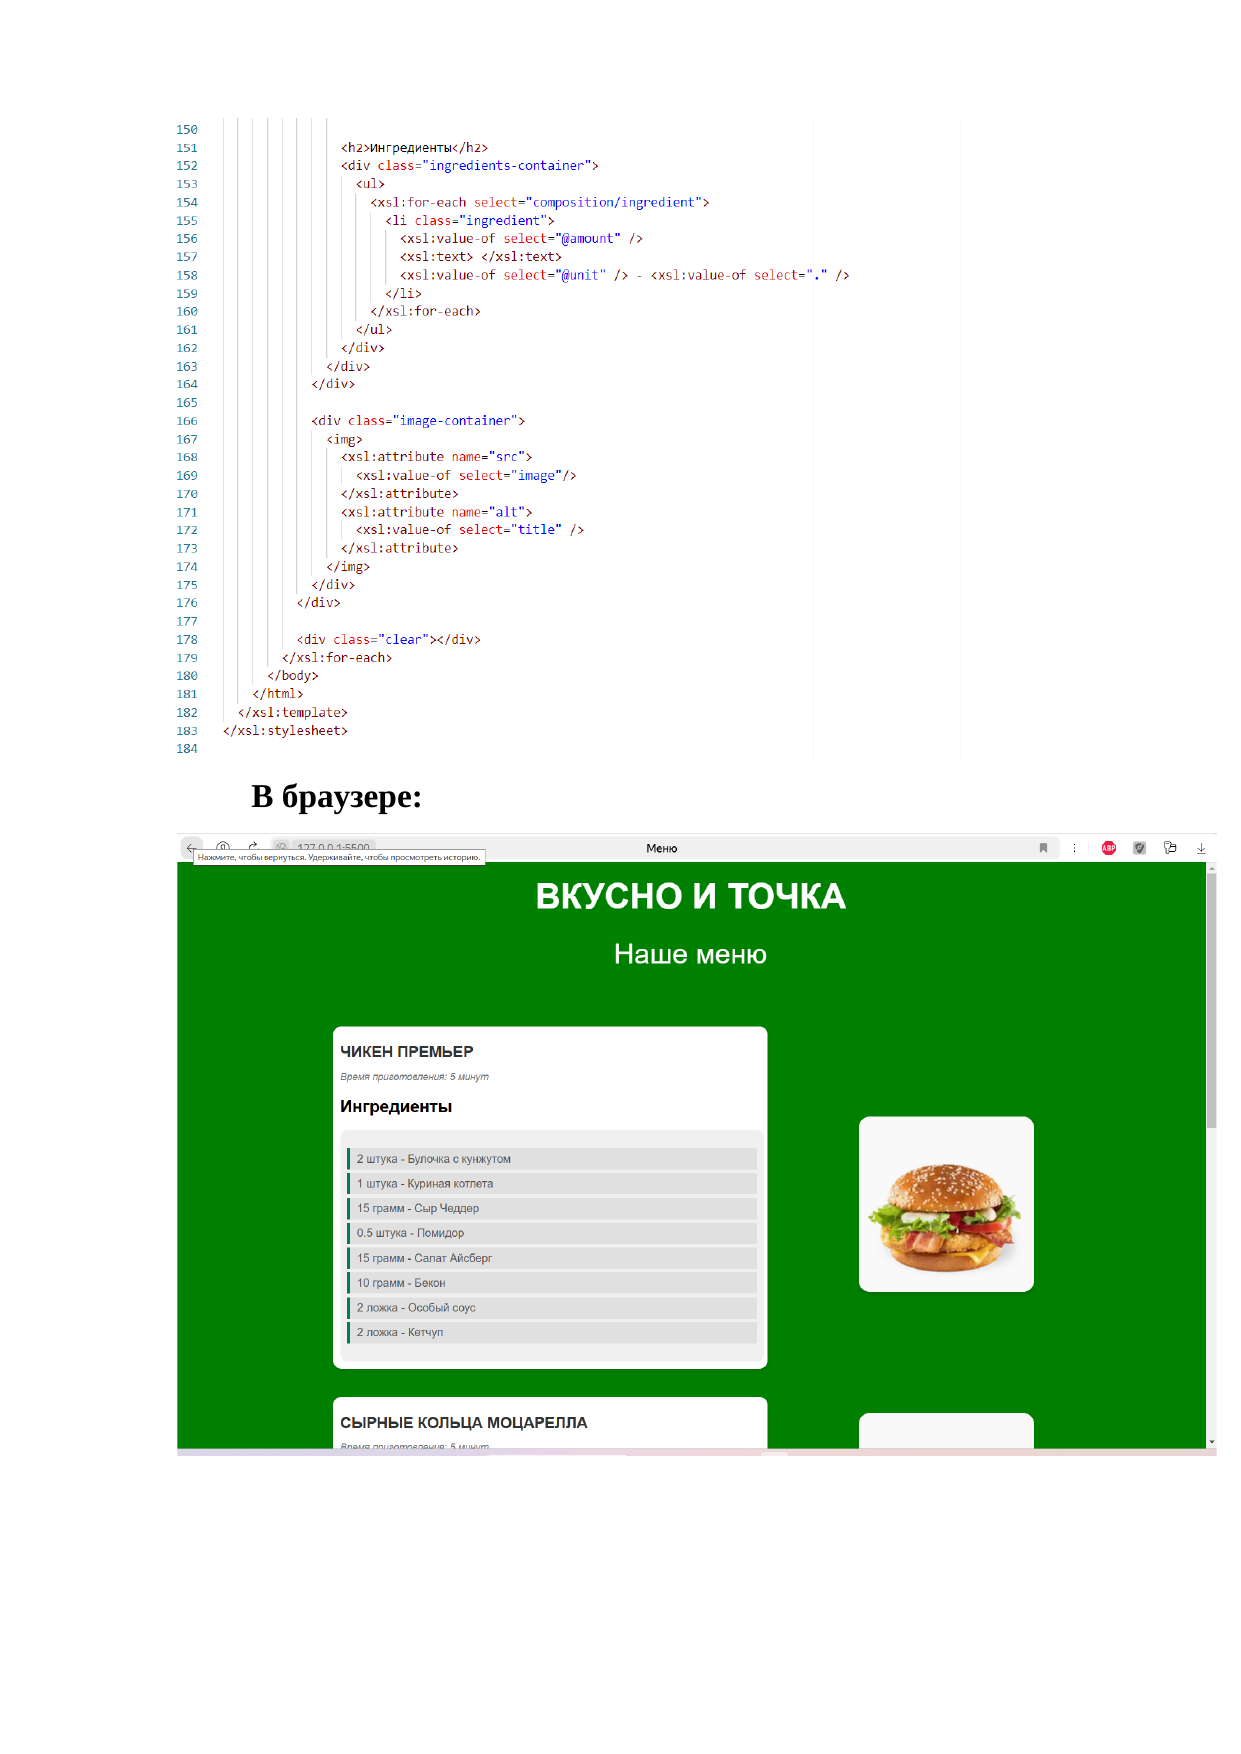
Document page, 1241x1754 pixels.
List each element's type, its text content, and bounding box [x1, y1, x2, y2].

picture [177, 118, 966, 760]
picture [177, 833, 1217, 1456]
text В браузере: [177, 776, 1152, 814]
